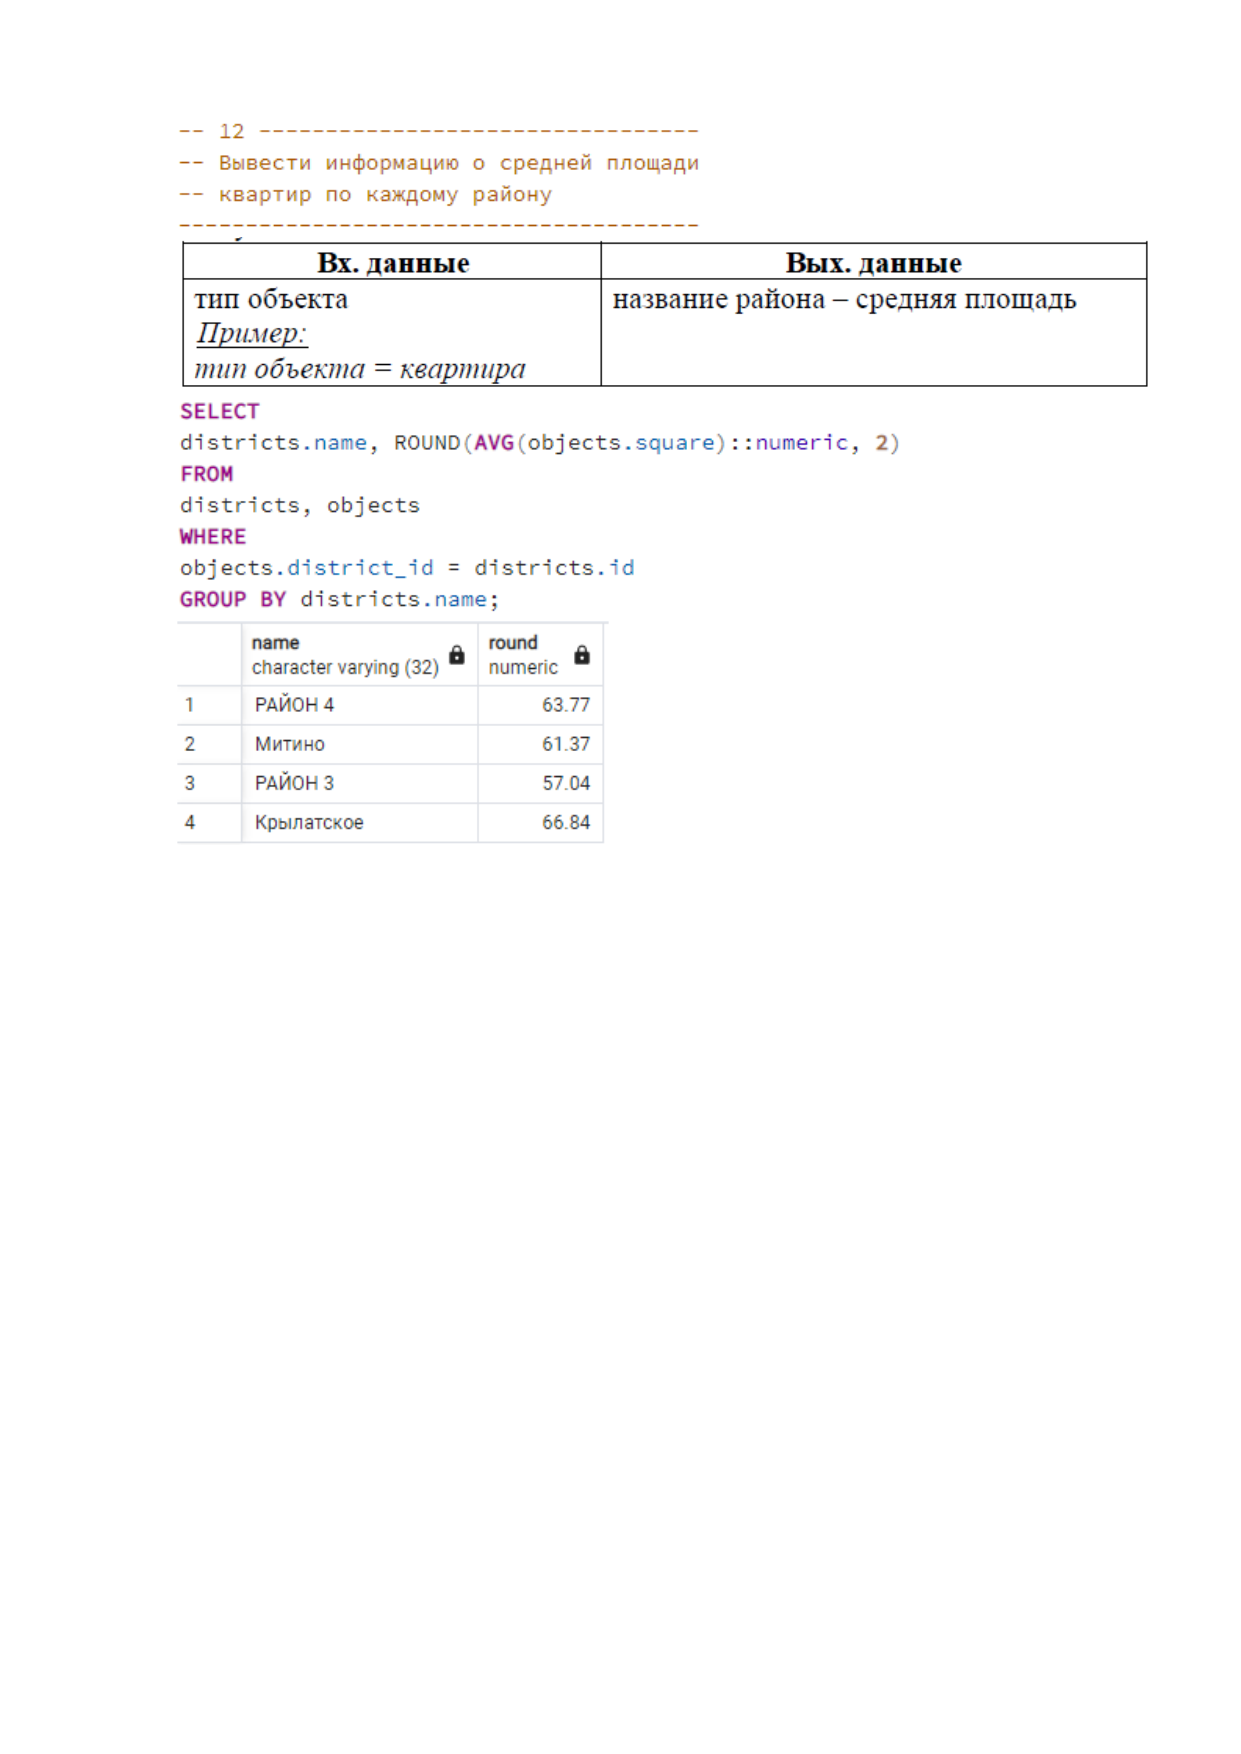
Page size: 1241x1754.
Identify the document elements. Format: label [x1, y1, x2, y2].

picture [177, 395, 906, 619]
picture [177, 237, 1152, 394]
picture [177, 118, 712, 236]
picture [177, 621, 609, 845]
